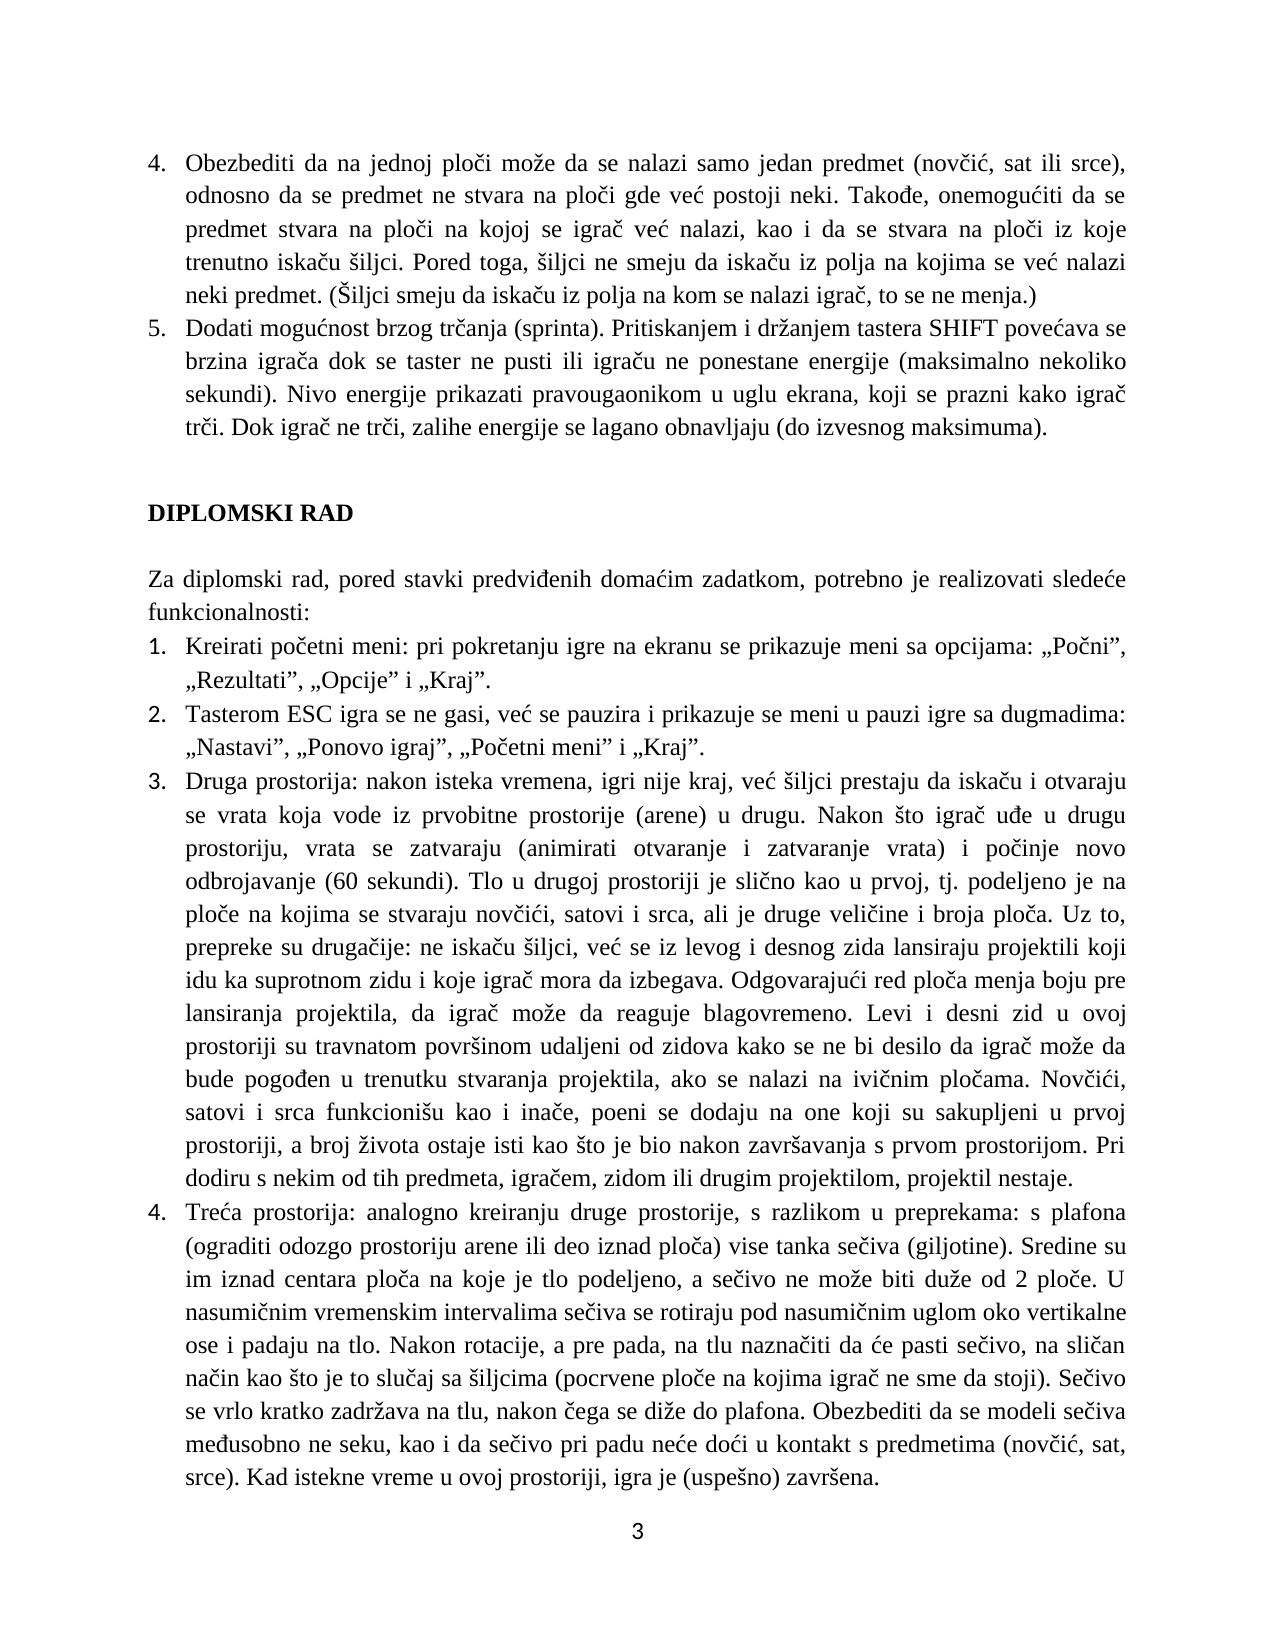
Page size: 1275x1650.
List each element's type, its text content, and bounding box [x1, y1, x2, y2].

list Druga prostorija: nakon isteka vremena, igri nije kraj, već šiljci prestaju da iskaču i otvaraju se vrata koja vode iz prvobitne prostorije (arene) u drugu. Nakon što igrač uđe u drugu prostoriju, vrata se zatvaraju (animirati otvaranje i zatvaranje vrata) i počinje novo odbrojavanje (60 sekundi). Tlo u drugoj prostoriji je slično kao u prvoj, tj. podeljeno je na ploče na kojima se stvaraju novčići, satovi i srca, ali je druge veličine i broja ploča. Uz to, prepreke su drugačije: ne iskaču šiljci, već se iz levog i desnog zida lansiraju projektili koji idu ka suprotnom zidu i koje igrač mora da izbegava. Odgovarajući red ploča menja boju pre lansiranja projektila, da igrač može da reaguje blagovremeno. Levi i desni zid u ovoj prostoriji su travnatom površinom udaljeni od zidova kako se ne bi desilo da igrač može da bude pogođen u trenutku stvaranja projektila, ako se nalazi na ivičnim pločama. Novčići, satovi i srca funkcionišu kao i inače, poeni se dodaju na one koji su sakupljeni u prvoj prostoriji, a broj života ostaje isti kao što je bio nakon završavanja s prvom prostorijom. Pri dodiru s nekim od tih predmeta, igračem, zidom ili drugim projektilom, projektil nestaje. [148, 766, 1127, 1192]
list Treća prostorija: analogno kreiranju druge prostorije, s razlikom u preprekama: s plafona (ograditi odozgo prostoriju arene ili deo iznad ploča) vise tanka sečiva (giljotine). Sredine su im iznad centara ploča na koje je tlo podeljeno, a sečivo ne može biti duže od 2 ploče. U nasumičnim vremenskim intervalima sečiva se rotiraju pod nasumičnim uglom oko vertikalne ose i padaju na tlo. Nakon rotacije, a pre pada, na tlu naznačiti da će pasti sečivo, na sličan način kao što je to slučaj sa šiljcima (pocrvene ploče na kojima igrač ne sme da stoji). Sečivo se vrlo kratko zadržava na tlu, nakon čega se diže do plafona. Obezbediti da se modeli sečiva međusobno ne seku, kao i da sečivo pri padu neće doći u kontakt s predmetima (novčić, sat, srce). Kad istekne vreme u ovoj prostoriji, igra je (uspešno) završena. [148, 1197, 1127, 1491]
text DIPLOMSKI RAD [148, 498, 1127, 527]
list Obezbediti da na jednoj ploči može da se nalazi samo jedan predmet (novčić, sat ili srce), odnosno da se predmet ne stvara na ploči gde već postoji neki. Takođe, onemogućiti da se predmet stvara na ploči na kojoj se igrač već nalazi, kao i da se stvara na ploči iz koje trenutno iskaču šiljci. Pored toga, šiljci ne smeju da iskaču iz polja na kojima se već nalazi neki predmet. (Šiljci smeju da iskaču iz polja na kom se nalazi igrač, to se ne menja.) [148, 148, 1127, 308]
list Tasterom ESC igra se ne gasi, već se pauzira i prikazuje se meni u pauzi igre sa dugmadima: „Nastavi”, „Ponovo igraj”, „Početni meni” i „Kraj”. [148, 698, 1127, 761]
list Kreirati početni meni: pri pokretanju igre na ekranu se prikazuje meni sa opcijama: „Počni”, „Rezultati”, „Opcije” i „Kraj”. [148, 630, 1127, 693]
list Dodati mogućnost brzog trčanja (sprinta). Pritiskanjem i držanjem tastera SHIFT povećava se brzina igrača dok se taster ne pusti ili igraču ne ponestane energije (maksimalno nekoliko sekundi). Nivo energije prikazati pravougaonikom u uglu ekrana, koji se prazni kako igrač trči. Dok igrač ne trči, zalihe energije se lagano obnavljaju (do izvesnog maksimuma). [148, 313, 1127, 441]
text Za diplomski rad, pored stavki predviđenih domaćim zadatkom, potrebno je realizovati sledeće funkcionalnosti: [148, 564, 1127, 626]
